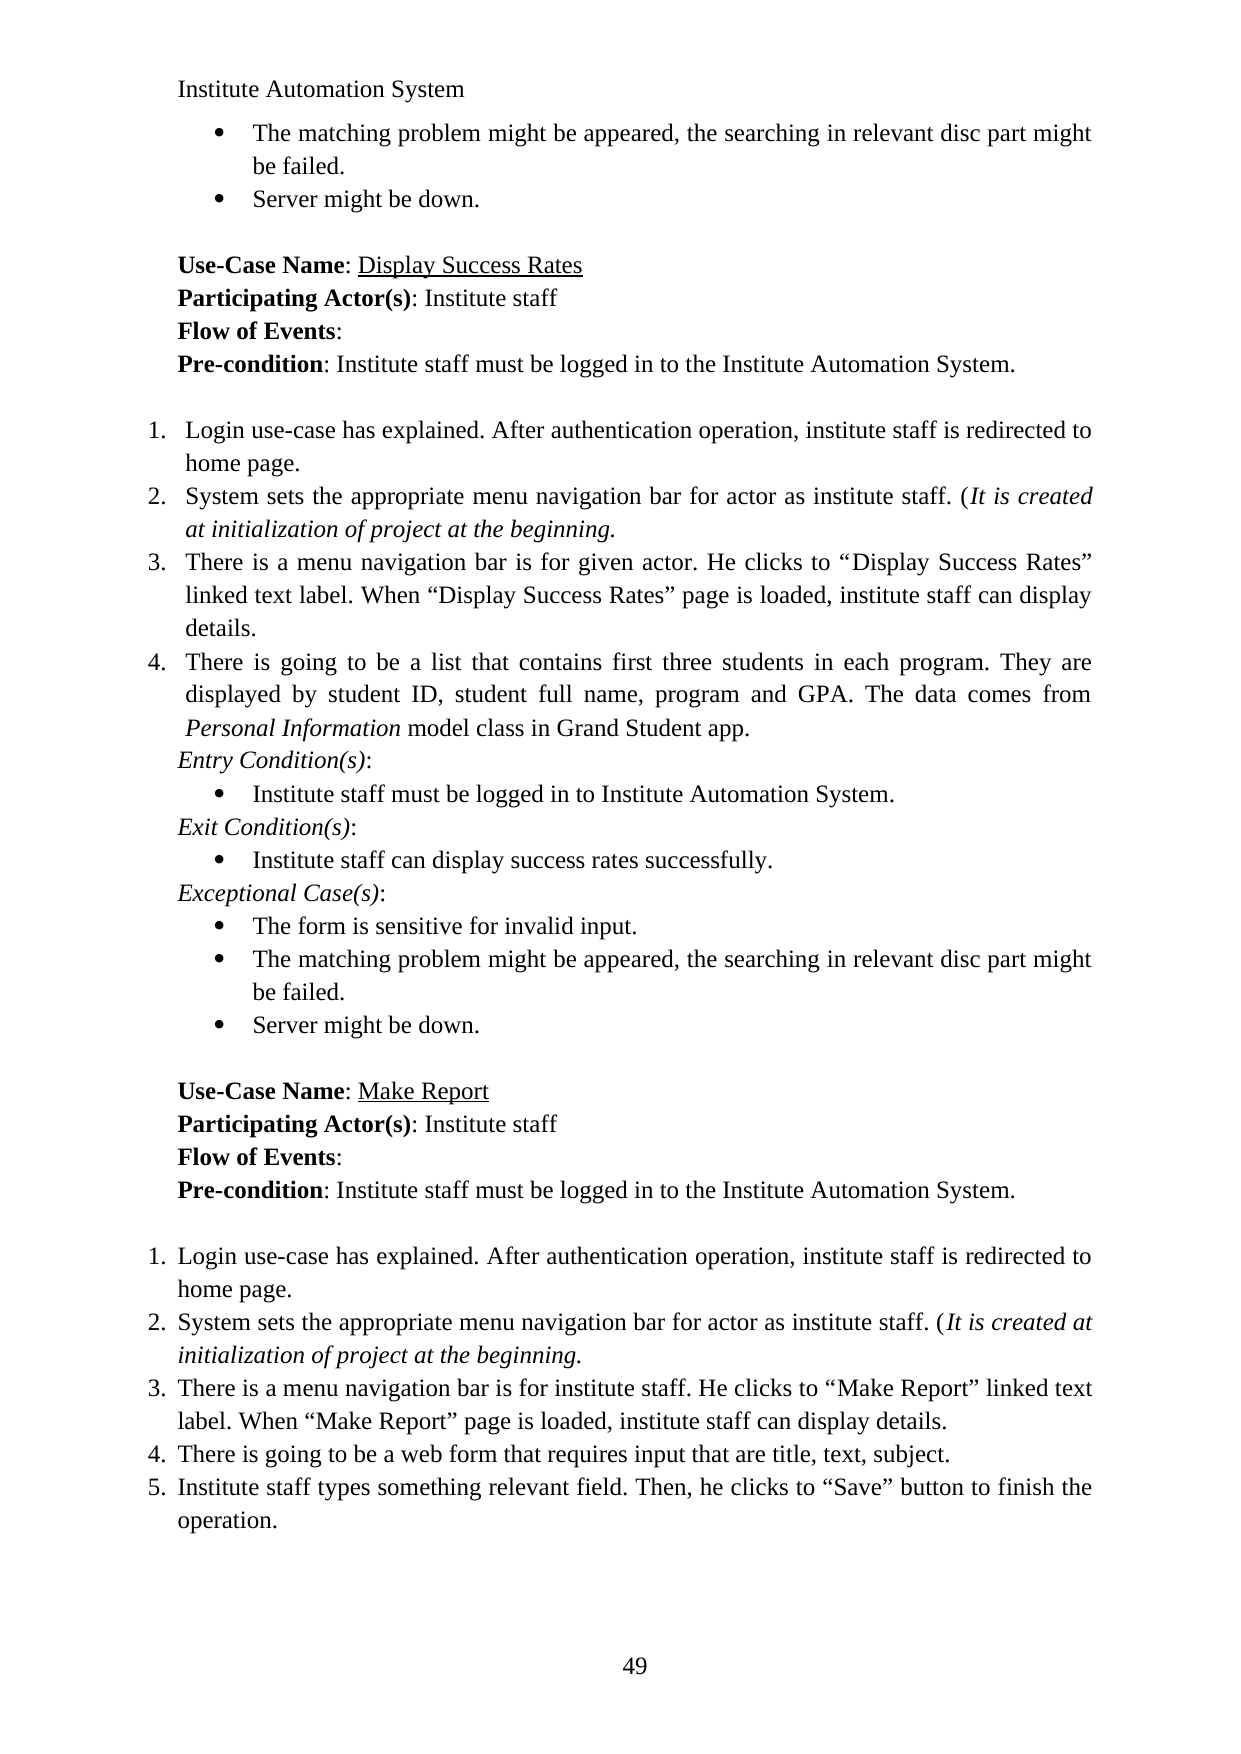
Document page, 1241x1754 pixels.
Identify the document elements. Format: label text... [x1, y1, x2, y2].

list Login use-case has explained. After authentication operation, institute staff is redirected to home page. [148, 415, 1093, 477]
list There is a menu navigation bar is for given actor. He clicks to “Display Success Rates” linked text label. When “Display Success Rates” page is loaded, institute staff can display details. [148, 547, 1093, 642]
list Institute staff can display success rates successfully. [215, 845, 1093, 873]
list There is going to be a web form that requires input that are title, text, subject. [148, 1439, 1093, 1468]
text Use-Case Name: Make Report [148, 1076, 1093, 1104]
text Flow of Events: [177, 316, 1093, 345]
text Exceptional Case(s): [148, 878, 1093, 906]
list Institute staff must be logged in to Institute Automation System. [215, 779, 1093, 807]
text Entry Condition(s): [148, 746, 1093, 774]
list There is going to be a list that contains first three students in each program. They are displayed by student ID, student full name, program and GPA. The data comes from Personal Information model class in Grand Student app. [148, 647, 1093, 741]
list The form is sensitive for invalid input. [215, 911, 1093, 939]
list System sets the appropriate menu navigation bar for actor as institute staff. (It is created at initialization of project at the beginning. [148, 481, 1093, 543]
list The matching problem might be appeared, the searching in relevant disc part might be failed. [215, 944, 1093, 1006]
list Institute staff types something relevant field. Then, he clicks to “Save” button to finish the operation. [148, 1472, 1093, 1534]
text Use-Case Name: Display Success Rates [148, 250, 1093, 279]
text Participating Actor(s): Institute staff [148, 283, 1093, 312]
list The matching problem might be appeared, the searching in relevant disc part might be failed. [215, 118, 1093, 180]
list Server might be down. [215, 184, 1093, 213]
text Pre-condition: Institute staff must be logged in to the Institute Automation System. [177, 349, 1093, 378]
list There is a menu navigation bar is for institute staff. He clicks to “Make Report” linked text label. When “Make Report” page is loaded, institute staff can display details. [148, 1373, 1093, 1435]
text Flow of Events: [177, 1142, 1093, 1171]
text Exit Condition(s): [148, 812, 1093, 840]
text Pre-condition: Institute staff must be logged in to the Institute Automation System. [177, 1175, 1093, 1204]
list Login use-case has explained. After authentication operation, institute staff is redirected to home page. [148, 1241, 1093, 1303]
list System sets the appropriate menu navigation bar for actor as institute staff. (It is created at initialization of project at the beginning. [148, 1307, 1093, 1369]
text Participating Actor(s): Institute staff [148, 1109, 1093, 1138]
list Server might be down. [215, 1010, 1093, 1038]
